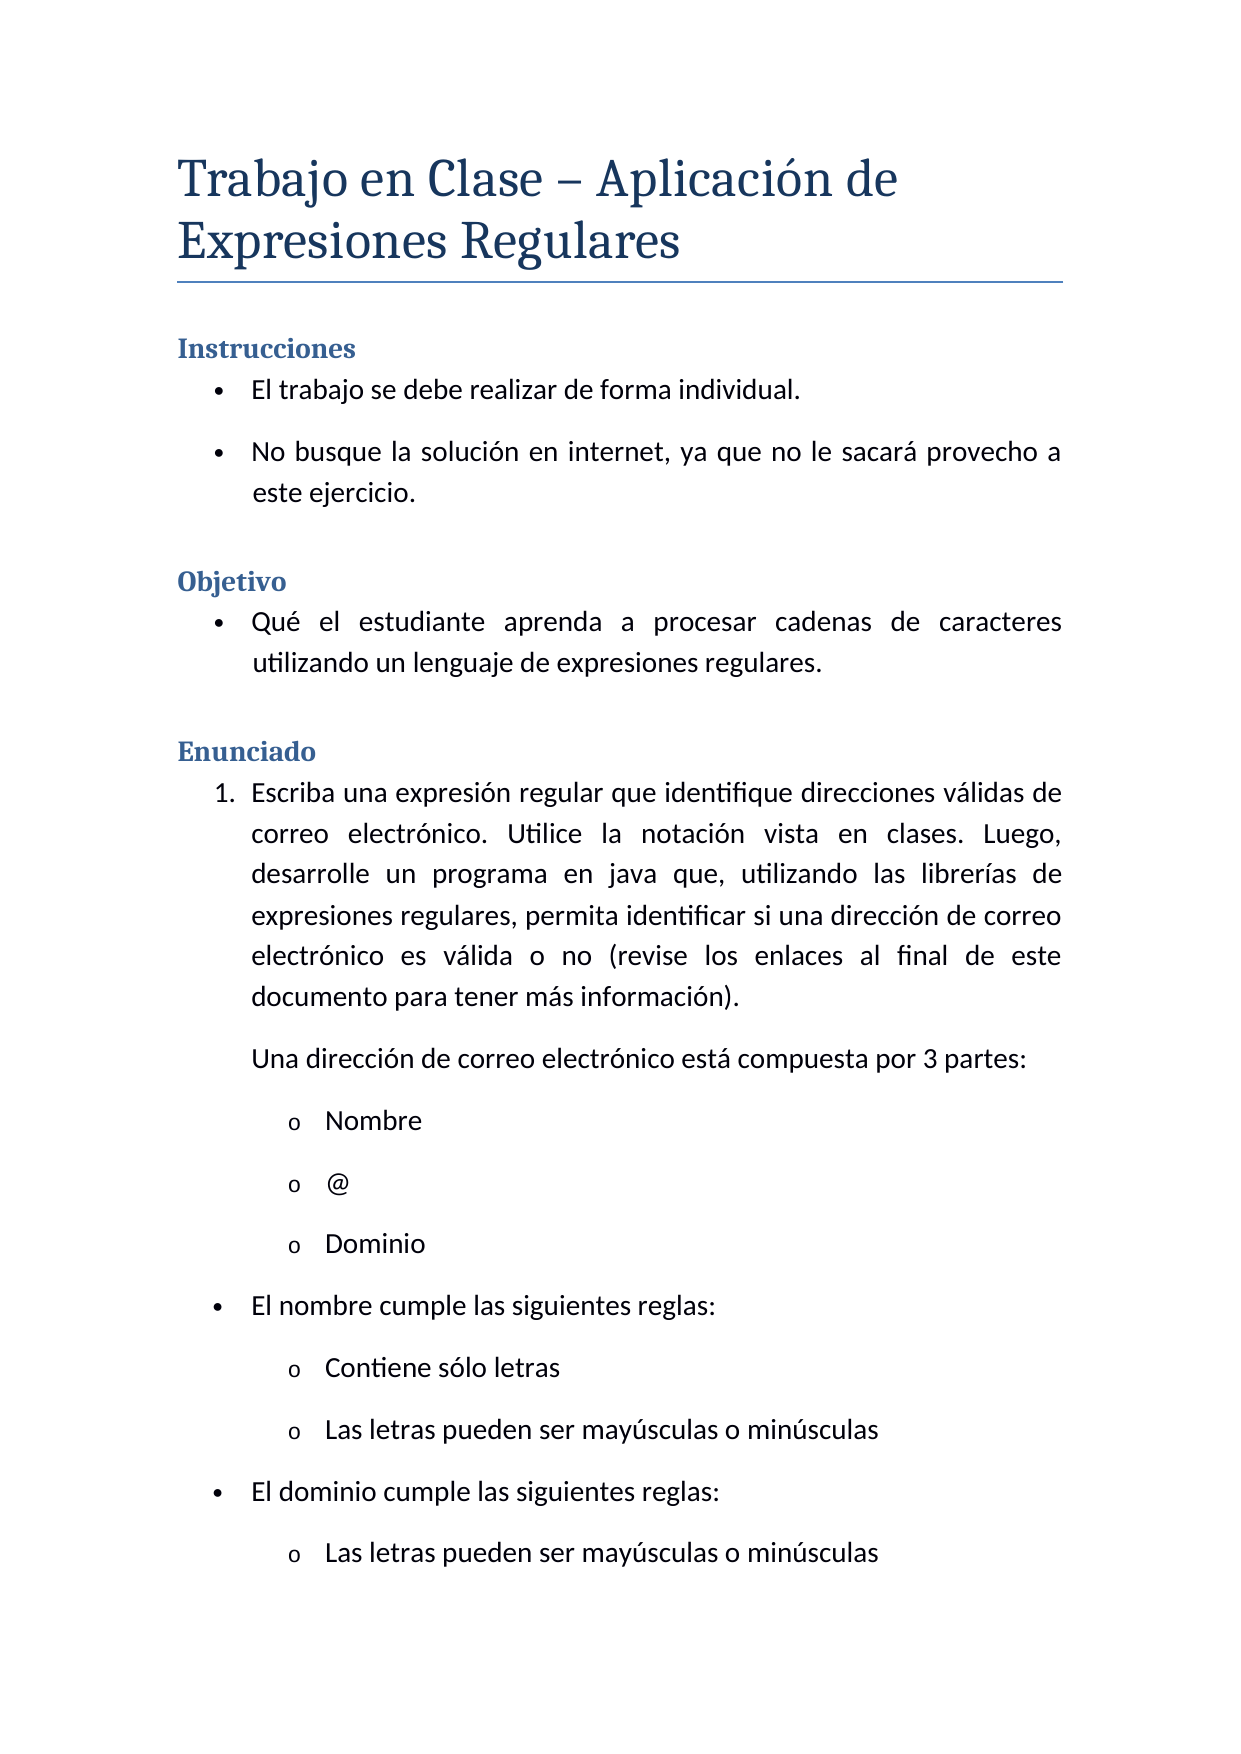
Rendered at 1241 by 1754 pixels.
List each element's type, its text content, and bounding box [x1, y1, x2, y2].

subtitle Instrucciones [177, 333, 1063, 366]
list Contiene sólo letras [287, 1349, 1063, 1385]
list El nombre cumple las siguientes reglas: [213, 1287, 1063, 1323]
subtitle Enunciado [177, 735, 1063, 769]
list Nombre [287, 1102, 1063, 1138]
list Dominio [287, 1226, 1063, 1261]
list El trabajo se debe realizar de forma individual. [215, 371, 1063, 407]
list Escriba una expresión regular que identifique direcciones válidas de correo electrónico. Utilice la notación vista en clases. Luego, desarrolle un programa en java que, utilizando las librerías de expresiones regulares, permita identificar si una dirección de correo electrónico es válida o no (revise los enlaces al final de este documento para tener más información). [213, 774, 1063, 1014]
subtitle Objetivo [177, 565, 1063, 598]
title Trabajo en Clase – Aplicación de Expresiones Regulares [177, 148, 1063, 281]
list No busque la solución en internet, ya que no le sacará provecho a este ejercicio. [215, 433, 1063, 509]
list @ [287, 1164, 1063, 1199]
list Las letras pueden ser mayúsculas o minúsculas [287, 1411, 1063, 1446]
list Una dirección de correo electrónico está compuesta por 3 partes: [251, 1040, 1063, 1076]
list Qué el estudiante aprenda a procesar cadenas de caracteres utilizando un lenguaje de expresiones regulares. [215, 603, 1063, 680]
list El dominio cumple las siguientes reglas: [213, 1473, 1063, 1508]
list Las letras pueden ser mayúsculas o minúsculas [287, 1534, 1063, 1570]
